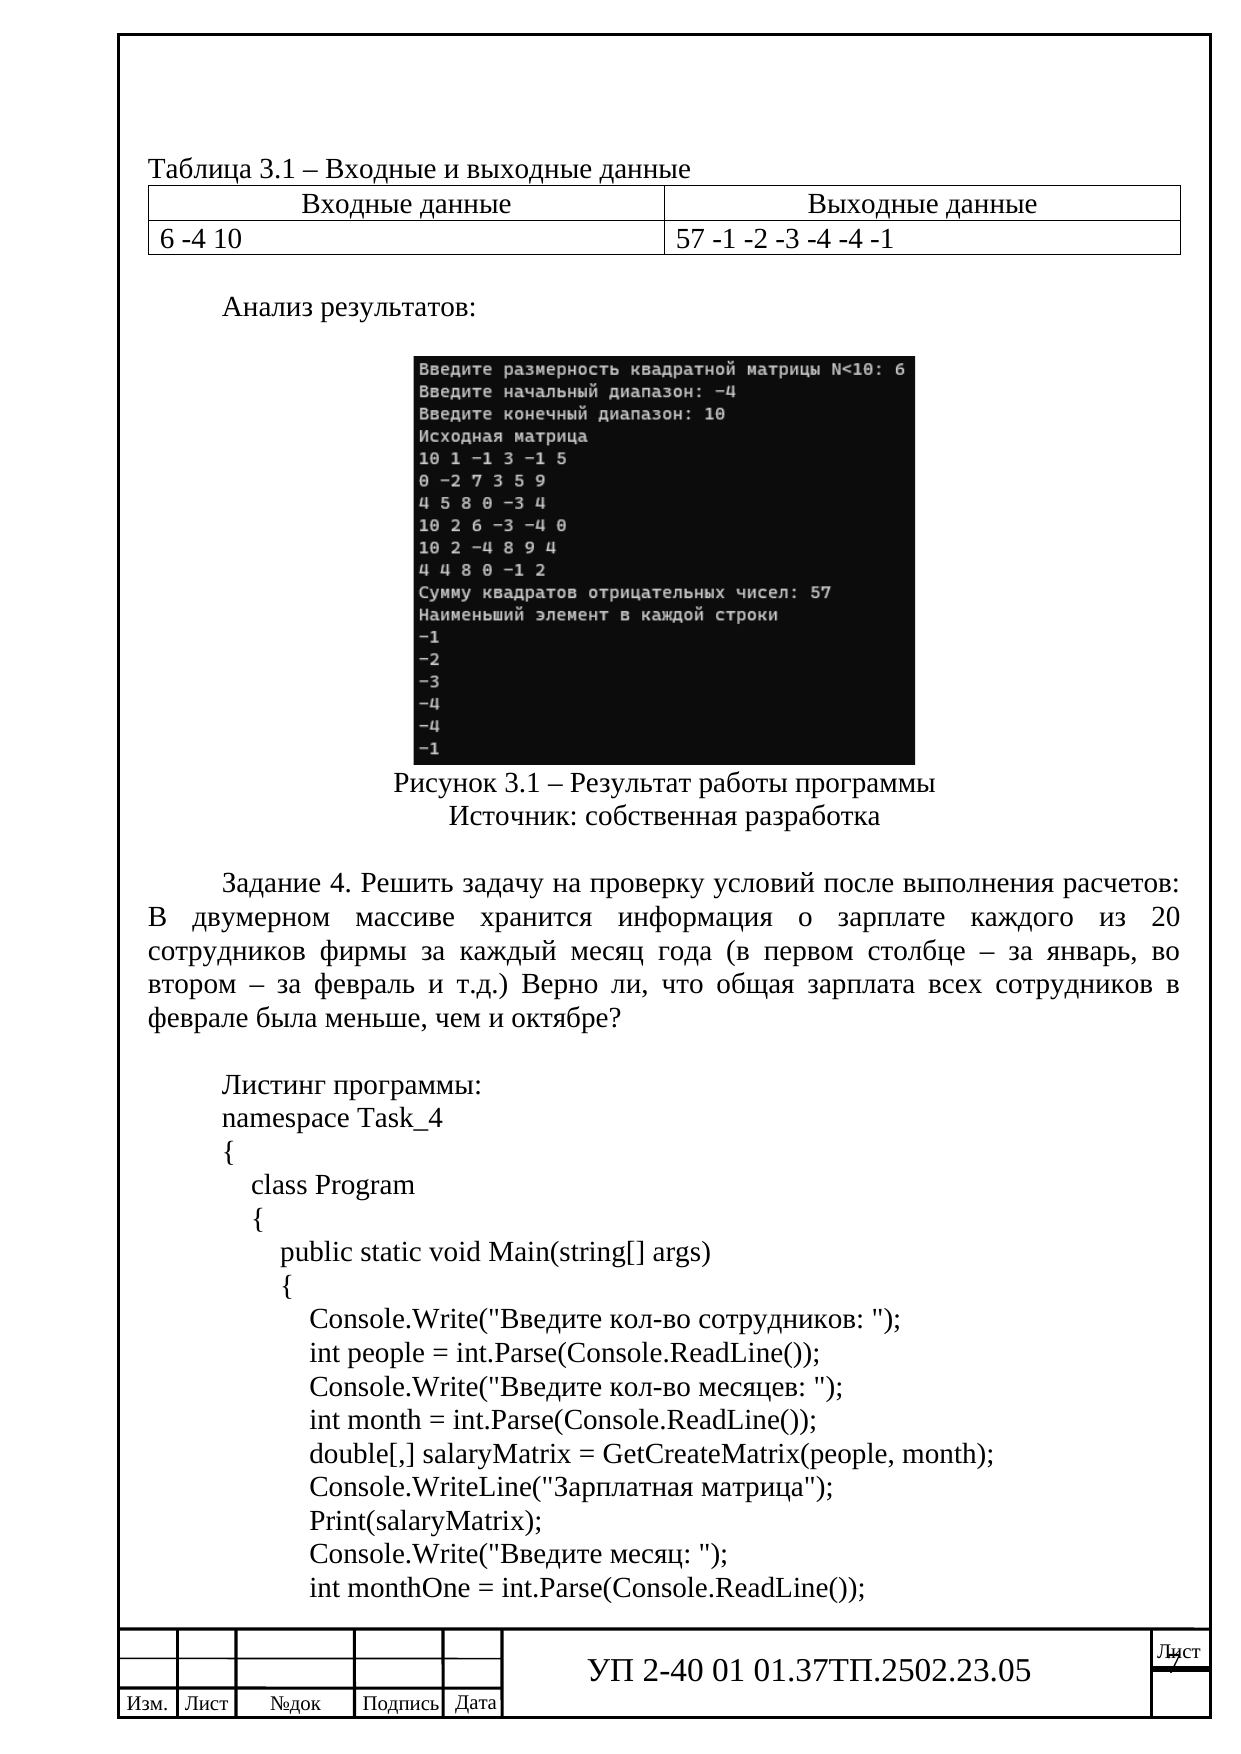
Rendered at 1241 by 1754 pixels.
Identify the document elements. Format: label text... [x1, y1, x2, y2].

text namespace Task_4 [148, 1100, 1181, 1134]
table_header Выходные данные [665, 186, 1180, 220]
text Console.WriteLine("Зарплатная матрица"); [148, 1469, 1181, 1503]
text Рисунок 3.1 – Результат работы программы [148, 765, 1181, 798]
picture [413, 356, 916, 765]
text Print(salaryMatrix); [148, 1503, 1181, 1536]
text class Program [148, 1167, 1181, 1201]
text Задание 4. Решить задачу на проверку условий после выполнения расчетов: В двумерном массиве хранится информация о зарплате каждого из 20 сотрудников фирмы за каждый месяц года (в первом столбце – за январь, во втором – за февраль и т.д.) Верно ли, что общая зарплата всех сотрудников в феврале была меньше, чем и октябре? [148, 866, 1181, 1033]
text Анализ результатов: [148, 289, 1181, 322]
text int month = int.Parse(Console.ReadLine()); [148, 1402, 1181, 1436]
text int monthOne = int.Parse(Console.ReadLine()); [148, 1570, 1181, 1603]
table_header Входные данные [149, 186, 664, 220]
text { [148, 1201, 1181, 1234]
text Листинг программы: [148, 1067, 1181, 1100]
table_cell 6 -4 10 [149, 221, 664, 254]
text Источник: собственная разработка [148, 798, 1181, 832]
text int people = int.Parse(Console.ReadLine()); [148, 1335, 1181, 1369]
text double[,] salaryMatrix = GetCreateMatrix(people, month); [148, 1436, 1181, 1469]
text Console.Write("Введите месяц: "); [148, 1536, 1181, 1570]
text public static void Main(string[] args) [148, 1234, 1181, 1268]
text Таблица 3.1 – Входные и выходные данные [148, 152, 1181, 185]
table_cell 57 -1 -2 -3 -4 -4 -1 [665, 221, 1180, 254]
text { [148, 1134, 1181, 1167]
text Console.Write("Введите кол-во сотрудников: "); [148, 1302, 1181, 1335]
text Console.Write("Введите кол-во месяцев: "); [148, 1369, 1181, 1402]
text { [148, 1268, 1181, 1302]
